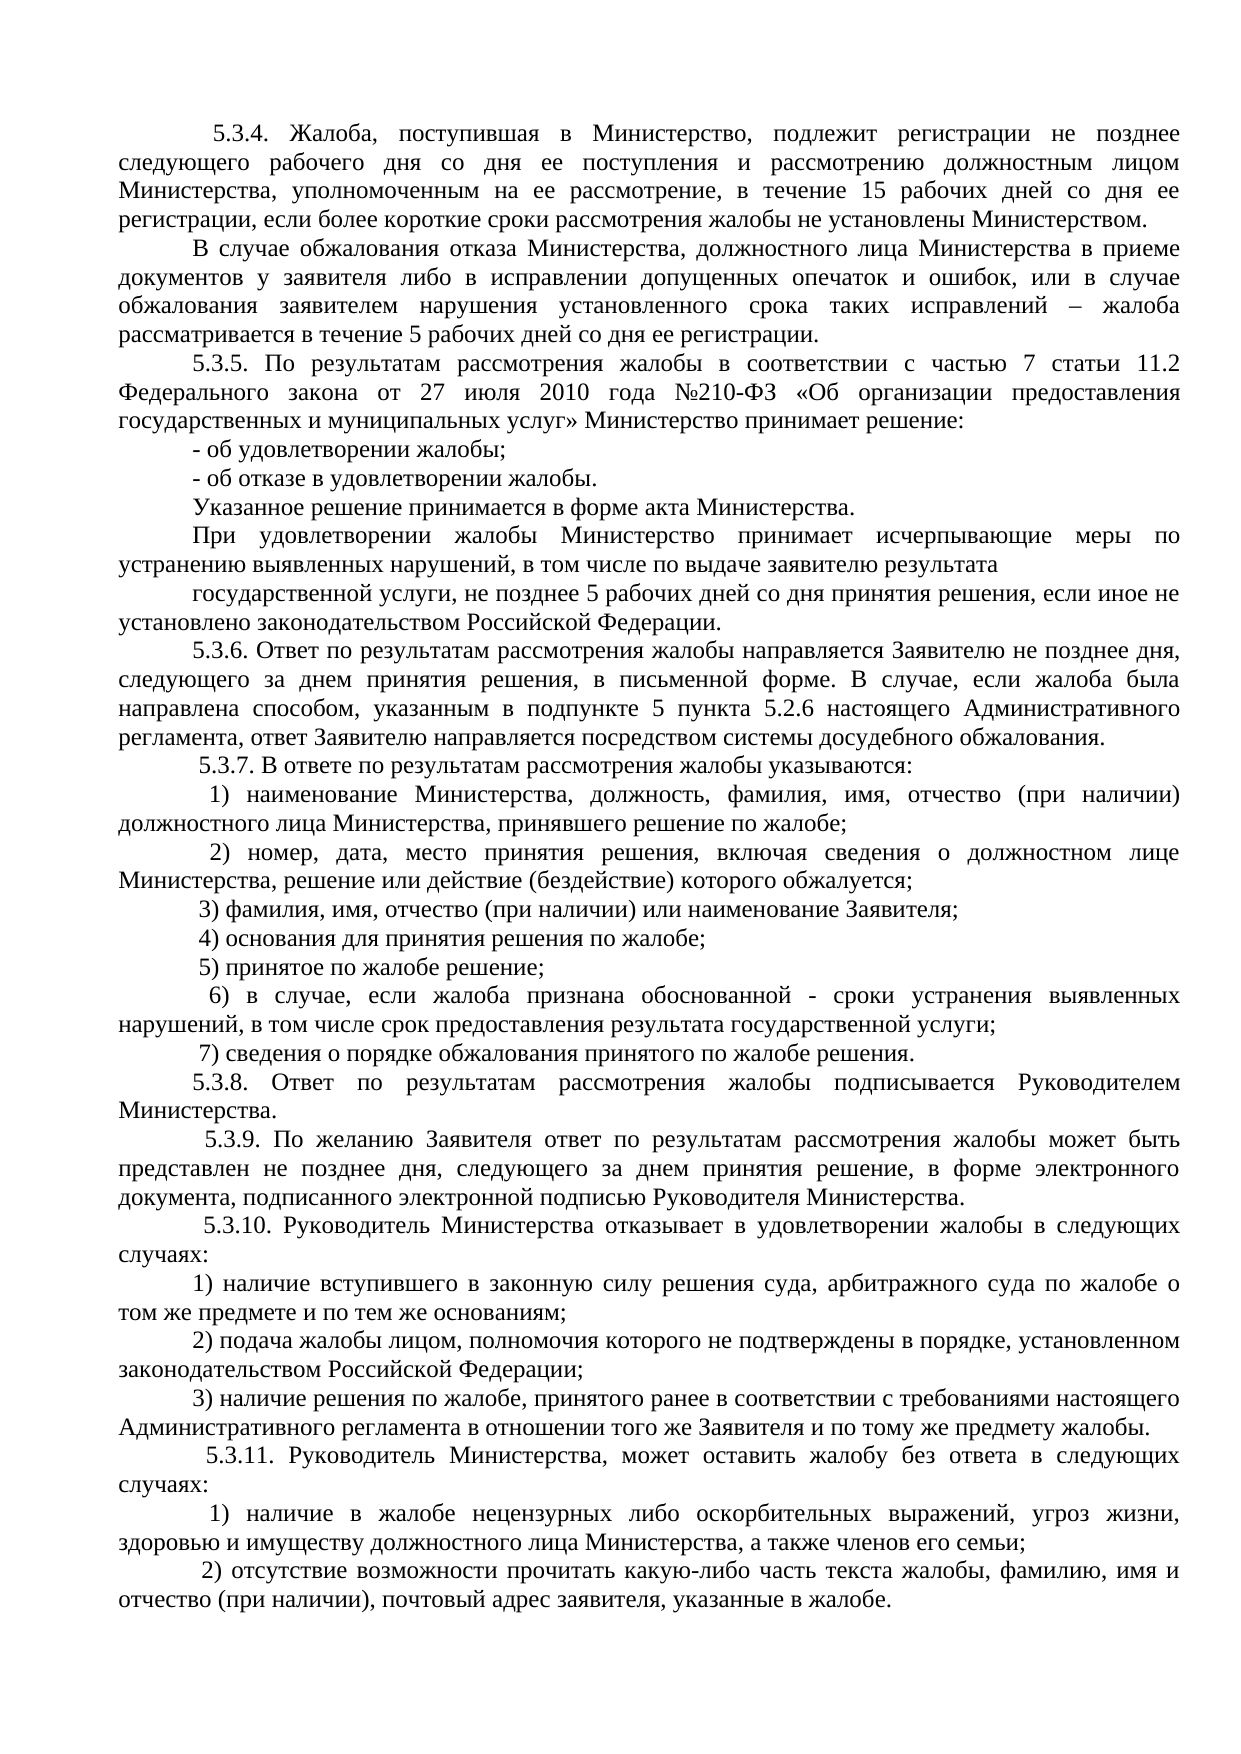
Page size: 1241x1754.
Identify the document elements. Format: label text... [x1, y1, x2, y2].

text 1) наличие в жалобе нецензурных либо оскорбительных выражений, угроз жизни, здоровью и имуществу должностного лица Министерства, а также членов его семьи; [118, 1498, 1181, 1556]
text 5.3.11. Руководитель Министерства, может оставить жалобу без ответа в следующих случаях: [118, 1441, 1181, 1498]
text 5) принятое по жалобе решение; [118, 952, 1181, 981]
text 2) подача жалобы лицом, полномочия которого не подтверждены в порядке, установленном законодательством Российской Федерации; [118, 1326, 1181, 1383]
text 5.3.8. Ответ по результатам рассмотрения жалобы подписывается Руководителем Министерства. [118, 1067, 1181, 1124]
text 5.3.10. Руководитель Министерства отказывает в удовлетворении жалобы в следующих случаях: [118, 1211, 1181, 1268]
text - об отказе в удовлетворении жалобы. [118, 463, 1181, 492]
text 5.3.4. Жалоба, поступившая в Министерство, подлежит регистрации не позднее следующего рабочего дня со дня ее поступления и рассмотрению должностным лицом Министерства, уполномоченным на ее рассмотрение, в течение 15 рабочих дней со дня ее регистрации, если более короткие сроки рассмотрения жалобы не установлены Министерством. [118, 118, 1181, 233]
text 7) сведения о порядке обжалования принятого по жалобе решения. [118, 1038, 1181, 1067]
text 5.3.7. В ответе по результатам рассмотрения жалобы указываются: [118, 751, 1181, 779]
text 4) основания для принятия решения по жалобе; [118, 923, 1181, 952]
text - об удовлетворении жалобы; [118, 434, 1181, 463]
text государственной услуги, не позднее 5 рабочих дней со дня принятия решения, если иное не установлено законодательством Российской Федерации. [118, 578, 1181, 636]
text 3) фамилия, имя, отчество (при наличии) или наименование Заявителя; [118, 894, 1181, 923]
text 6) в случае, если жалоба признана обоснованной - сроки устранения выявленных нарушений, в том числе срок предоставления результата государственной услуги; [118, 981, 1181, 1038]
text 2) номер, дата, место принятия решения, включая сведения о должностном лице Министерства, решение или действие (бездействие) которого обжалуется; [118, 837, 1181, 894]
text 1) наименование Министерства, должность, фамилия, имя, отчество (при наличии) должностного лица Министерства, принявшего решение по жалобе; [118, 779, 1181, 837]
text 3) наличие решения по жалобе, принятого ранее в соответствии с требованиями настоящего Административного регламента в отношении того же Заявителя и по тому же предмету жалобы. [118, 1383, 1181, 1441]
text 1) наличие вступившего в законную силу решения суда, арбитражного суда по жалобе о том же предмете и по тем же основаниям; [118, 1268, 1181, 1326]
text В случае обжалования отказа Министерства, должностного лица Министерства в приеме документов у заявителя либо в исправлении допущенных опечаток и ошибок, или в случае обжалования заявителем нарушения установленного срока таких исправлений – жалоба рассматривается в течение 5 рабочих дней со дня ее регистрации. [118, 233, 1181, 348]
text 5.3.6. Ответ по результатам рассмотрения жалобы направляется Заявителю не позднее дня, следующего за днем принятия решения, в письменной форме. В случае, если жалоба была направлена способом, указанным в подпункте 5 пункта 5.2.6 настоящего Административного регламента, ответ Заявителю направляется посредством системы досудебного обжалования. [118, 636, 1181, 751]
text При удовлетворении жалобы Министерство принимает исчерпывающие меры по устранению выявленных нарушений, в том числе по выдаче заявителю результата [118, 521, 1181, 578]
text Указанное решение принимается в форме акта Министерства. [118, 492, 1181, 521]
text 2) отсутствие возможности прочитать какую-либо часть текста жалобы, фамилию, имя и отчество (при наличии), почтовый адрес заявителя, указанные в жалобе. [118, 1556, 1181, 1613]
text 5.3.9. По желанию Заявителя ответ по результатам рассмотрения жалобы может быть представлен не позднее дня, следующего за днем принятия решение, в форме электронного документа, подписанного электронной подписью Руководителя Министерства. [118, 1124, 1181, 1211]
text 5.3.5. По результатам рассмотрения жалобы в соответствии с частью 7 статьи 11.2 Федерального закона от 27 июля 2010 года №210-ФЗ «Об организации предоставления государственных и муниципальных услуг» Министерство принимает решение: [118, 348, 1181, 434]
